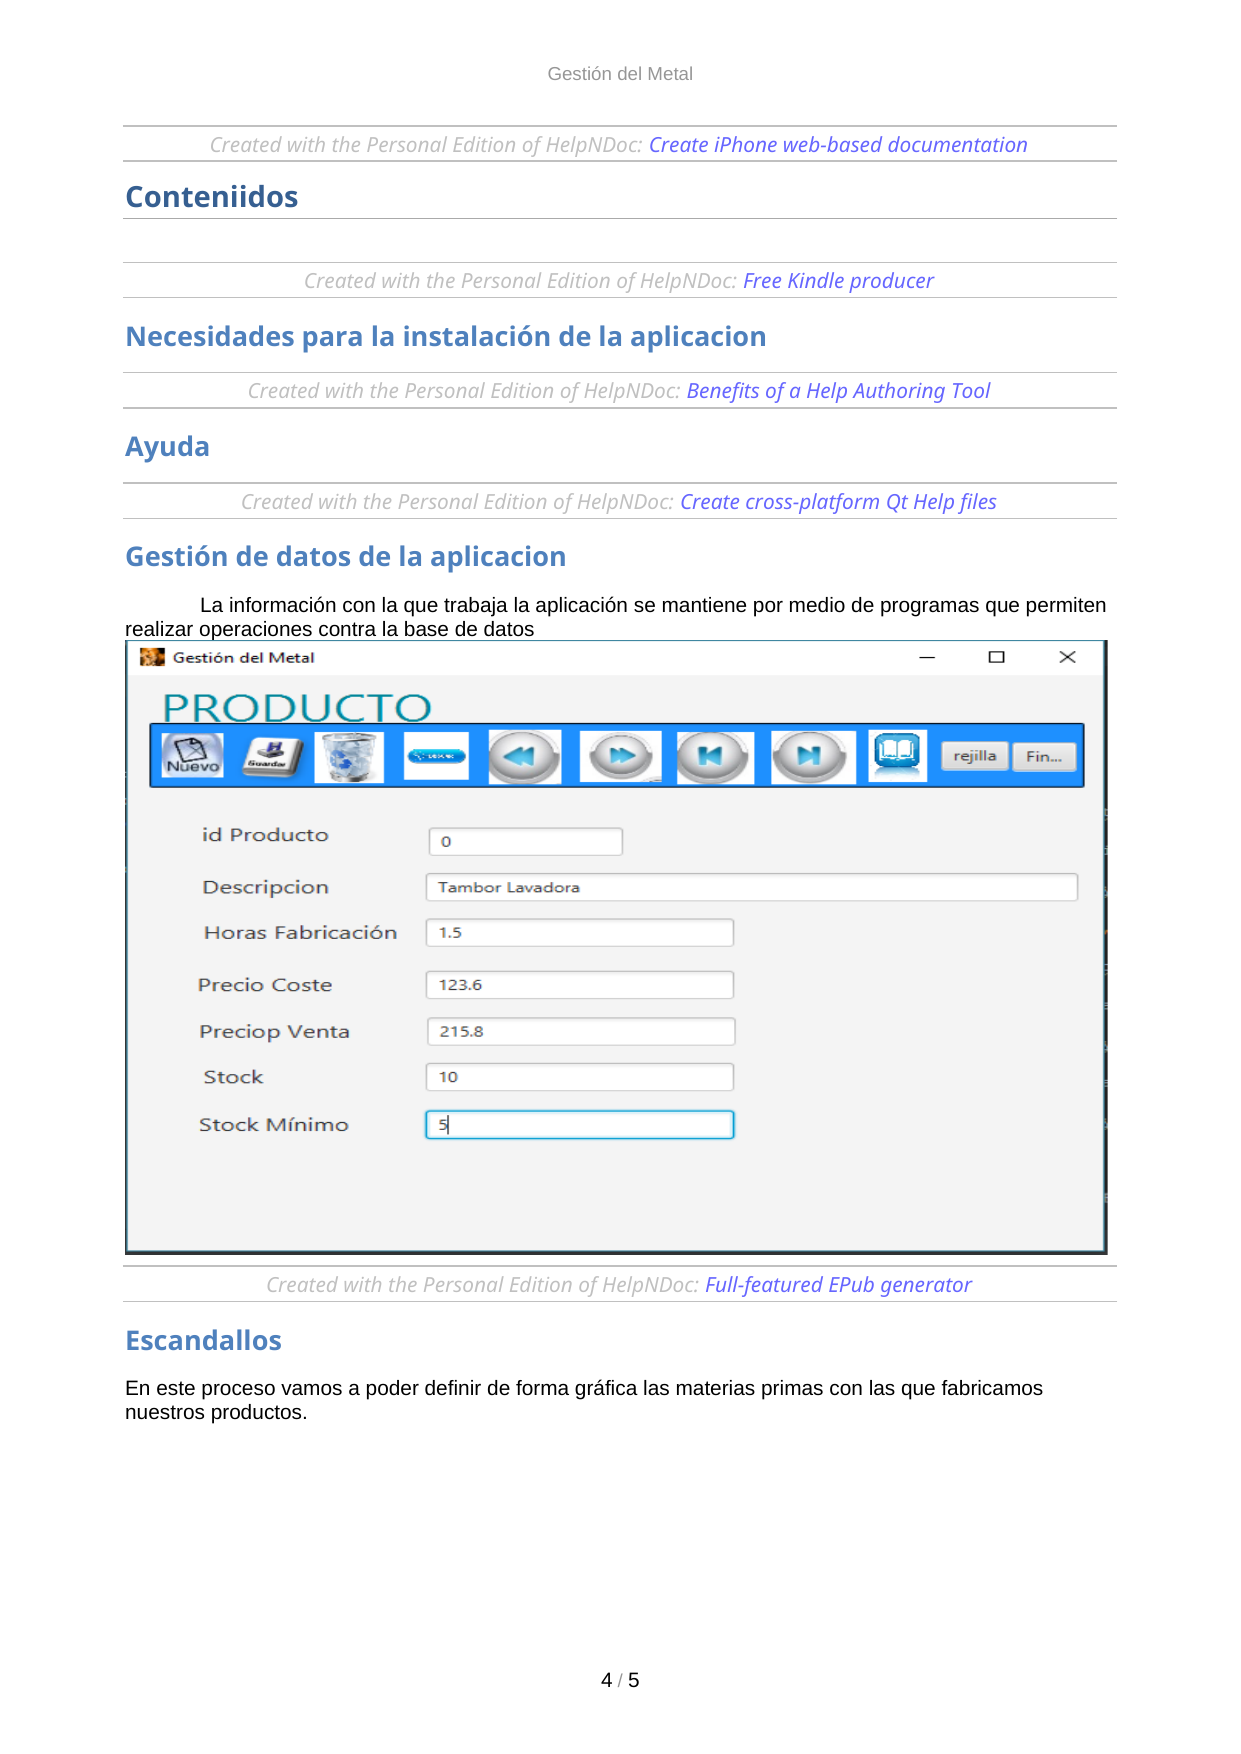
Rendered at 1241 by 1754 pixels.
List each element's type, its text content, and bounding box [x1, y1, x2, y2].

text Created with the Personal Edition of HelpNDoc: Create cross-platform Qt Help files [123, 484, 1117, 518]
picture [125, 640, 1108, 1255]
text Created with the Personal Edition of HelpNDoc: Free Kindle producer [123, 263, 1117, 297]
text Created with the Personal Edition of HelpNDoc: Create iPhone web-based documentation [123, 127, 1117, 160]
text Ayuda [123, 424, 1117, 467]
text Conteniidos [123, 173, 1117, 218]
text Created with the Personal Edition of HelpNDoc: Benefits of a Help Authoring Tool [123, 373, 1117, 407]
text Necesidades para la instalación de la aplicacion [123, 314, 1117, 356]
text Gestión de datos de la aplicacion [123, 535, 1117, 577]
text En este proceso vamos a poder definir de forma gráfica las materias primas con las que fabricamos nuestros productos. [125, 1376, 1115, 1424]
text La información con la que trabaja la aplicación se mantiene por medio de programas que permiten realizar operaciones contra la base de datos [125, 592, 1115, 640]
text Created with the Personal Edition of HelpNDoc: Full-featured EPub generator [123, 1267, 1117, 1301]
text Escandallos [123, 1318, 1117, 1360]
